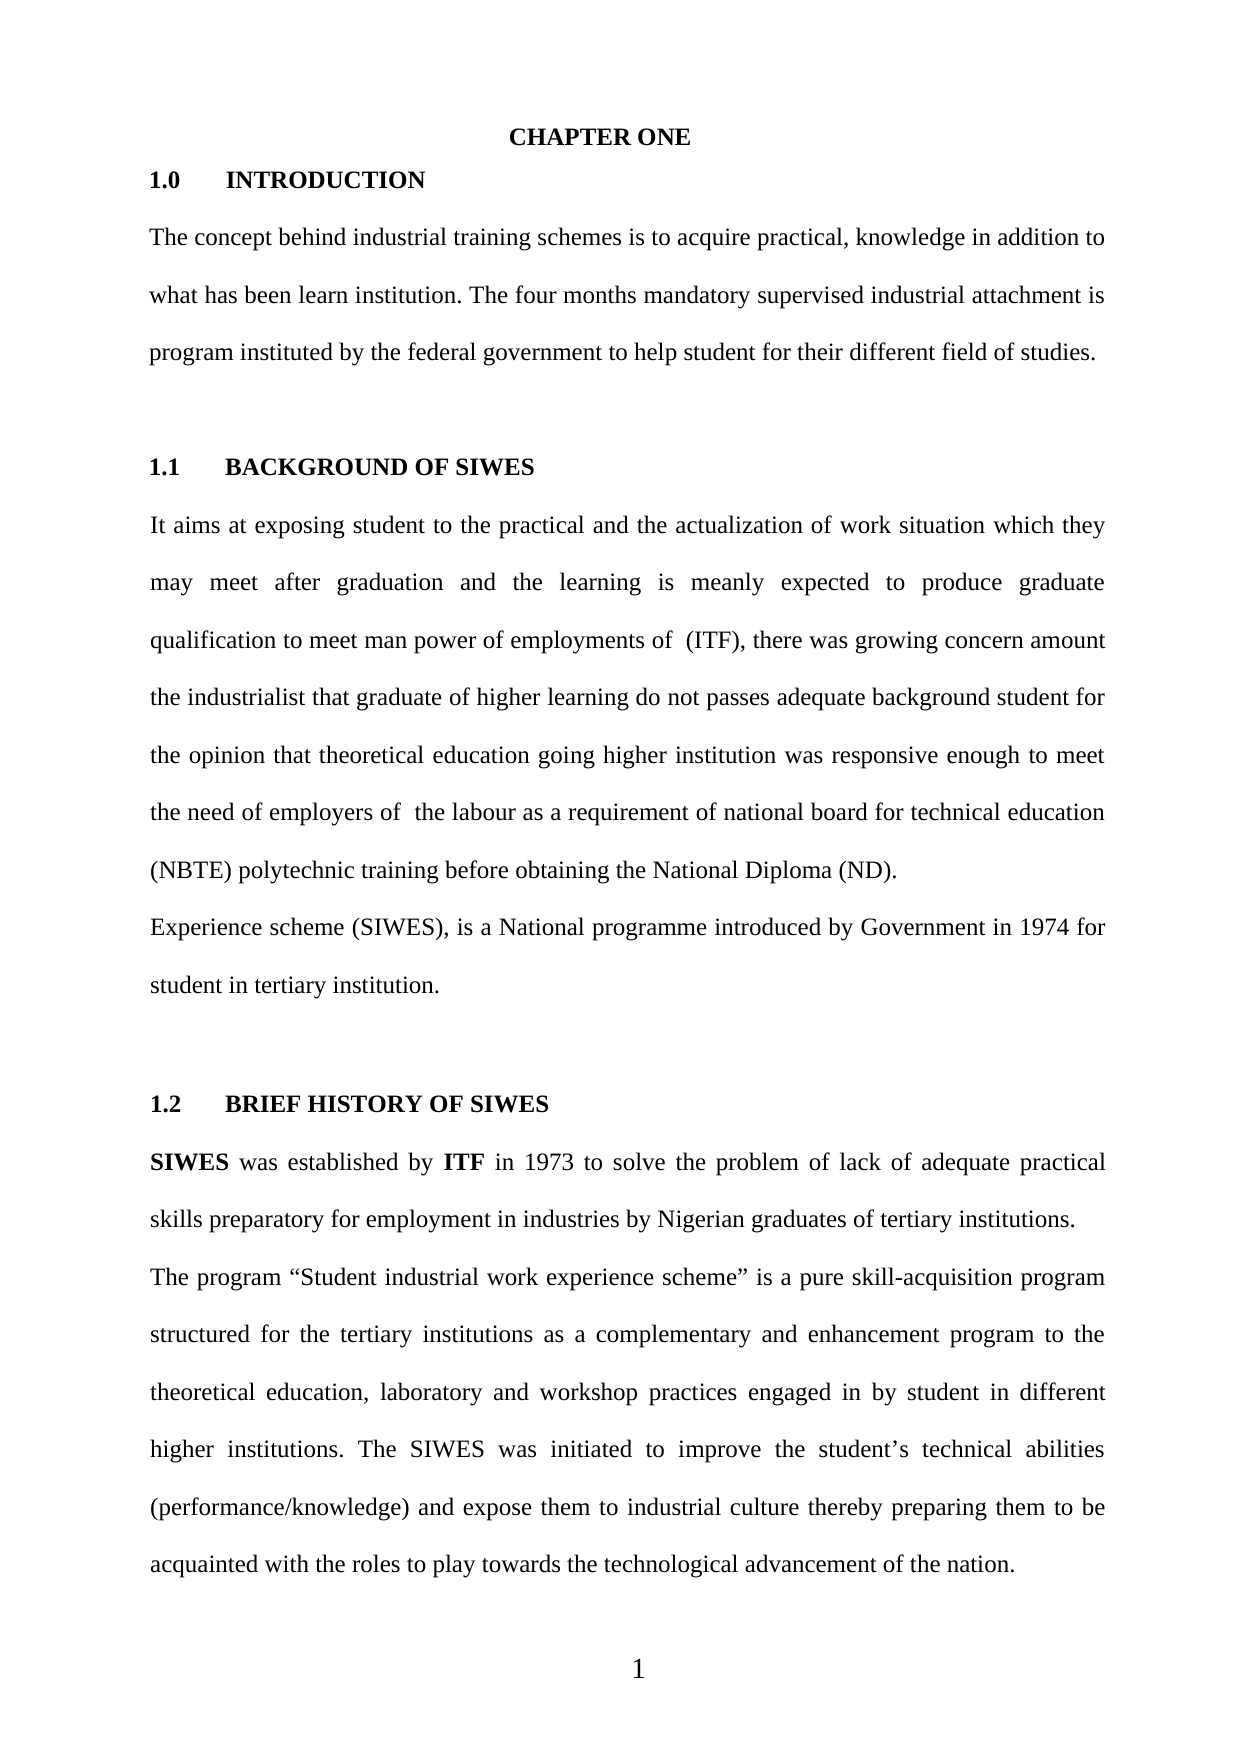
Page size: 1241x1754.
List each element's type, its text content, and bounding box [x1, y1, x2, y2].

text The concept behind industrial training schemes is to acquire practical, knowledge in addition to what has been learn institution. The four months mandatory supervised industrial attachment is program instituted by the federal government to help student for their different field of studies. [149, 222, 1106, 366]
text It aims at exposing student to the practical and the actualization of work situation which they may meet after graduation and the learning is meanly expected to produce graduate qualification to meet man power of employments of (ITF), there was growing concern amount the industrialist that graduate of higher learning do not passes adequate background student for the opinion that theoretical education going higher institution was responsive enough to meet the need of employers of the labour as a requirement of national board for technical education (NBTE) polytechnic training before obtaining the National Diploma (ND). [150, 510, 1106, 884]
text CHAPTER ONE [94, 122, 1106, 151]
text The program “Student industrial work experience scheme” is a pure skill-acquisition program structured for the tertiary institutions as a complementary and enhancement program to the theoretical education, laboratory and workshop practices engaged in by student in different higher institutions. The SIWES was initiated to improve the student’s technical abilities (performance/knowledge) and expose them to industrial culture thereby preparing them to be acquainted with the roles to play towards the technological advancement of the nation. [150, 1262, 1106, 1578]
text Experience scheme (SIWES), is a National programme introduced by Government in 1974 for student in tertiary institution. [150, 912, 1106, 999]
subtitle 1.2 BRIEF HISTORY OF SIWES [150, 1089, 1106, 1118]
text SIWES was established by ITF in 1973 to solve the problem of lack of adequate practical skills preparatory for employment in industries by Nigerian graduates of tertiary institutions. [150, 1147, 1106, 1233]
list BACKGROUND OF SIWES [148, 452, 1089, 481]
list INTRODUCTION [149, 165, 1089, 194]
